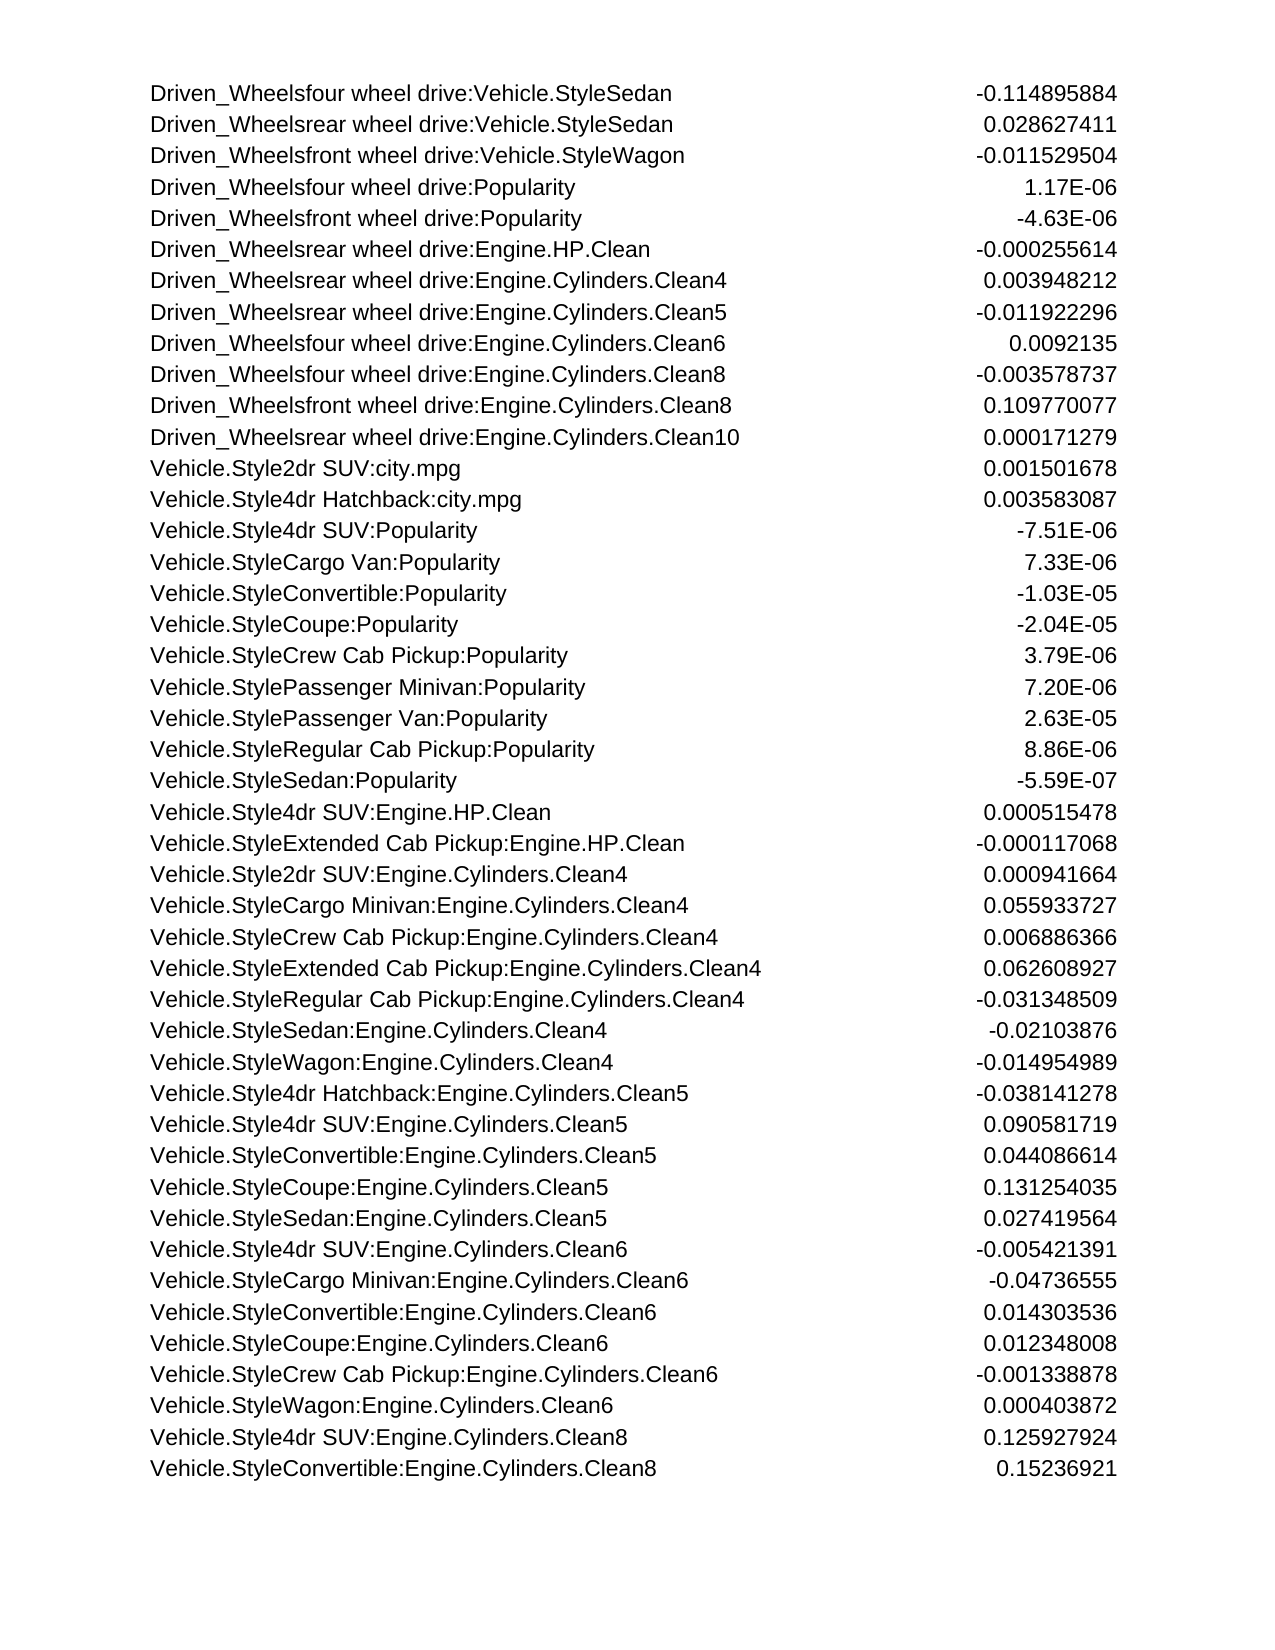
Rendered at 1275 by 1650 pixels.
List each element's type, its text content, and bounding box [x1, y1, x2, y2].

table_cell Vehicle.StyleCrew Cab Pickup:Engine.Cylinders.Clean4 [150, 919, 920, 950]
table_cell 0.062608927 [920, 950, 1123, 981]
table_cell Vehicle.StyleSedan:Engine.Cylinders.Clean5 [150, 1200, 920, 1231]
table_cell Vehicle.StyleExtended Cab Pickup:Engine.HP.Clean [150, 825, 920, 856]
table_cell Vehicle.StyleConvertible:Engine.Cylinders.Clean6 [150, 1294, 920, 1325]
table_cell 0.006886366 [920, 919, 1123, 950]
table_cell -0.031348509 [920, 981, 1123, 1012]
table_cell Driven_Wheelsrear wheel drive:Engine.Cylinders.Clean5 [150, 294, 920, 325]
table_cell Vehicle.StyleSedan:Popularity [150, 763, 920, 794]
table_cell Vehicle.StyleSedan:Engine.Cylinders.Clean4 [150, 1013, 920, 1044]
table_cell Vehicle.StylePassenger Minivan:Popularity [150, 669, 920, 700]
table_cell Vehicle.StyleCrew Cab Pickup:Engine.Cylinders.Clean6 [150, 1356, 920, 1387]
table_cell Vehicle.StyleRegular Cab Pickup:Engine.Cylinders.Clean4 [150, 981, 920, 1012]
table_cell -0.014954989 [920, 1044, 1123, 1075]
table_cell Driven_Wheelsfour wheel drive:Popularity [150, 169, 920, 200]
table_cell Driven_Wheelsrear wheel drive:Engine.Cylinders.Clean10 [150, 419, 920, 450]
table_cell Driven_Wheelsfour wheel drive:Engine.Cylinders.Clean6 [150, 325, 920, 356]
table_cell Vehicle.StyleCrew Cab Pickup:Popularity [150, 638, 920, 669]
table_cell 0.000941664 [920, 856, 1123, 887]
table_cell 0.109770077 [920, 388, 1123, 419]
table_cell 0.003583087 [920, 481, 1123, 512]
table_cell Vehicle.StyleRegular Cab Pickup:Popularity [150, 731, 920, 762]
table_cell 0.090581719 [920, 1106, 1123, 1137]
table_cell 2.63E-05 [920, 700, 1123, 731]
table_cell Driven_Wheelsfour wheel drive:Vehicle.StyleSedan [150, 75, 920, 106]
table_cell 0.000171279 [920, 419, 1123, 450]
table_cell -0.003578737 [920, 356, 1123, 387]
table_cell 0.125927924 [920, 1419, 1123, 1450]
table_cell 0.027419564 [920, 1200, 1123, 1231]
table_cell Vehicle.StyleCargo Van:Popularity [150, 544, 920, 575]
table_cell 0.15236921 [920, 1450, 1123, 1481]
table_cell Vehicle.Style4dr SUV:Engine.Cylinders.Clean5 [150, 1106, 920, 1137]
table_cell -4.63E-06 [920, 200, 1123, 231]
table_cell Vehicle.StyleConvertible:Engine.Cylinders.Clean5 [150, 1138, 920, 1169]
table_cell Driven_Wheelsrear wheel drive:Vehicle.StyleSedan [150, 106, 920, 137]
table_cell -1.03E-05 [920, 575, 1123, 606]
table_cell Vehicle.Style2dr SUV:Engine.Cylinders.Clean4 [150, 856, 920, 887]
table_cell 0.000515478 [920, 794, 1123, 825]
table_cell -0.038141278 [920, 1075, 1123, 1106]
table_cell -0.001338878 [920, 1356, 1123, 1387]
table_cell Vehicle.Style4dr SUV:Popularity [150, 513, 920, 544]
table_cell Driven_Wheelsfour wheel drive:Engine.Cylinders.Clean8 [150, 356, 920, 387]
table_cell 0.0092135 [920, 325, 1123, 356]
table_cell -0.000117068 [920, 825, 1123, 856]
table_cell -0.005421391 [920, 1231, 1123, 1262]
table_cell -0.114895884 [920, 75, 1123, 106]
table_cell Driven_Wheelsrear wheel drive:Engine.Cylinders.Clean4 [150, 263, 920, 294]
table_cell 0.055933727 [920, 888, 1123, 919]
table_cell 0.028627411 [920, 106, 1123, 137]
table_cell -0.02103876 [920, 1013, 1123, 1044]
table_cell Vehicle.StyleWagon:Engine.Cylinders.Clean6 [150, 1388, 920, 1419]
table_cell Vehicle.StyleExtended Cab Pickup:Engine.Cylinders.Clean4 [150, 950, 920, 981]
table_cell Vehicle.Style4dr SUV:Engine.Cylinders.Clean6 [150, 1231, 920, 1262]
table_cell Vehicle.Style4dr Hatchback:Engine.Cylinders.Clean5 [150, 1075, 920, 1106]
table_cell Vehicle.Style4dr SUV:Engine.Cylinders.Clean8 [150, 1419, 920, 1450]
table_cell 1.17E-06 [920, 169, 1123, 200]
table_cell Vehicle.StylePassenger Van:Popularity [150, 700, 920, 731]
table_cell 3.79E-06 [920, 638, 1123, 669]
table_cell Driven_Wheelsfront wheel drive:Popularity [150, 200, 920, 231]
table_cell 0.003948212 [920, 263, 1123, 294]
table_cell Vehicle.StyleCoupe:Engine.Cylinders.Clean6 [150, 1325, 920, 1356]
table_cell Driven_Wheelsfront wheel drive:Engine.Cylinders.Clean8 [150, 388, 920, 419]
table_cell -0.000255614 [920, 231, 1123, 262]
table_cell Vehicle.Style4dr Hatchback:city.mpg [150, 481, 920, 512]
table_cell Vehicle.Style2dr SUV:city.mpg [150, 450, 920, 481]
table_cell -0.011922296 [920, 294, 1123, 325]
table_cell Vehicle.StyleCargo Minivan:Engine.Cylinders.Clean4 [150, 888, 920, 919]
table_cell 0.131254035 [920, 1169, 1123, 1200]
table_cell 7.33E-06 [920, 544, 1123, 575]
table_cell Vehicle.StyleConvertible:Popularity [150, 575, 920, 606]
table_cell -0.011529504 [920, 138, 1123, 169]
table_cell Vehicle.StyleConvertible:Engine.Cylinders.Clean8 [150, 1450, 920, 1481]
table_cell Vehicle.Style4dr SUV:Engine.HP.Clean [150, 794, 920, 825]
table_cell 8.86E-06 [920, 731, 1123, 762]
table_cell Driven_Wheelsrear wheel drive:Engine.HP.Clean [150, 231, 920, 262]
table_cell Vehicle.StyleCoupe:Popularity [150, 606, 920, 637]
table_cell 0.000403872 [920, 1388, 1123, 1419]
table_cell Vehicle.StyleWagon:Engine.Cylinders.Clean4 [150, 1044, 920, 1075]
table_cell -0.04736555 [920, 1263, 1123, 1294]
table_cell 0.001501678 [920, 450, 1123, 481]
table_cell Vehicle.StyleCargo Minivan:Engine.Cylinders.Clean6 [150, 1263, 920, 1294]
table_cell 0.012348008 [920, 1325, 1123, 1356]
table_cell -5.59E-07 [920, 763, 1123, 794]
table_cell -2.04E-05 [920, 606, 1123, 637]
table_cell Driven_Wheelsfront wheel drive:Vehicle.StyleWagon [150, 138, 920, 169]
table_cell 0.014303536 [920, 1294, 1123, 1325]
table_cell 7.20E-06 [920, 669, 1123, 700]
table_cell -7.51E-06 [920, 513, 1123, 544]
table_cell Vehicle.StyleCoupe:Engine.Cylinders.Clean5 [150, 1169, 920, 1200]
table_cell 0.044086614 [920, 1138, 1123, 1169]
